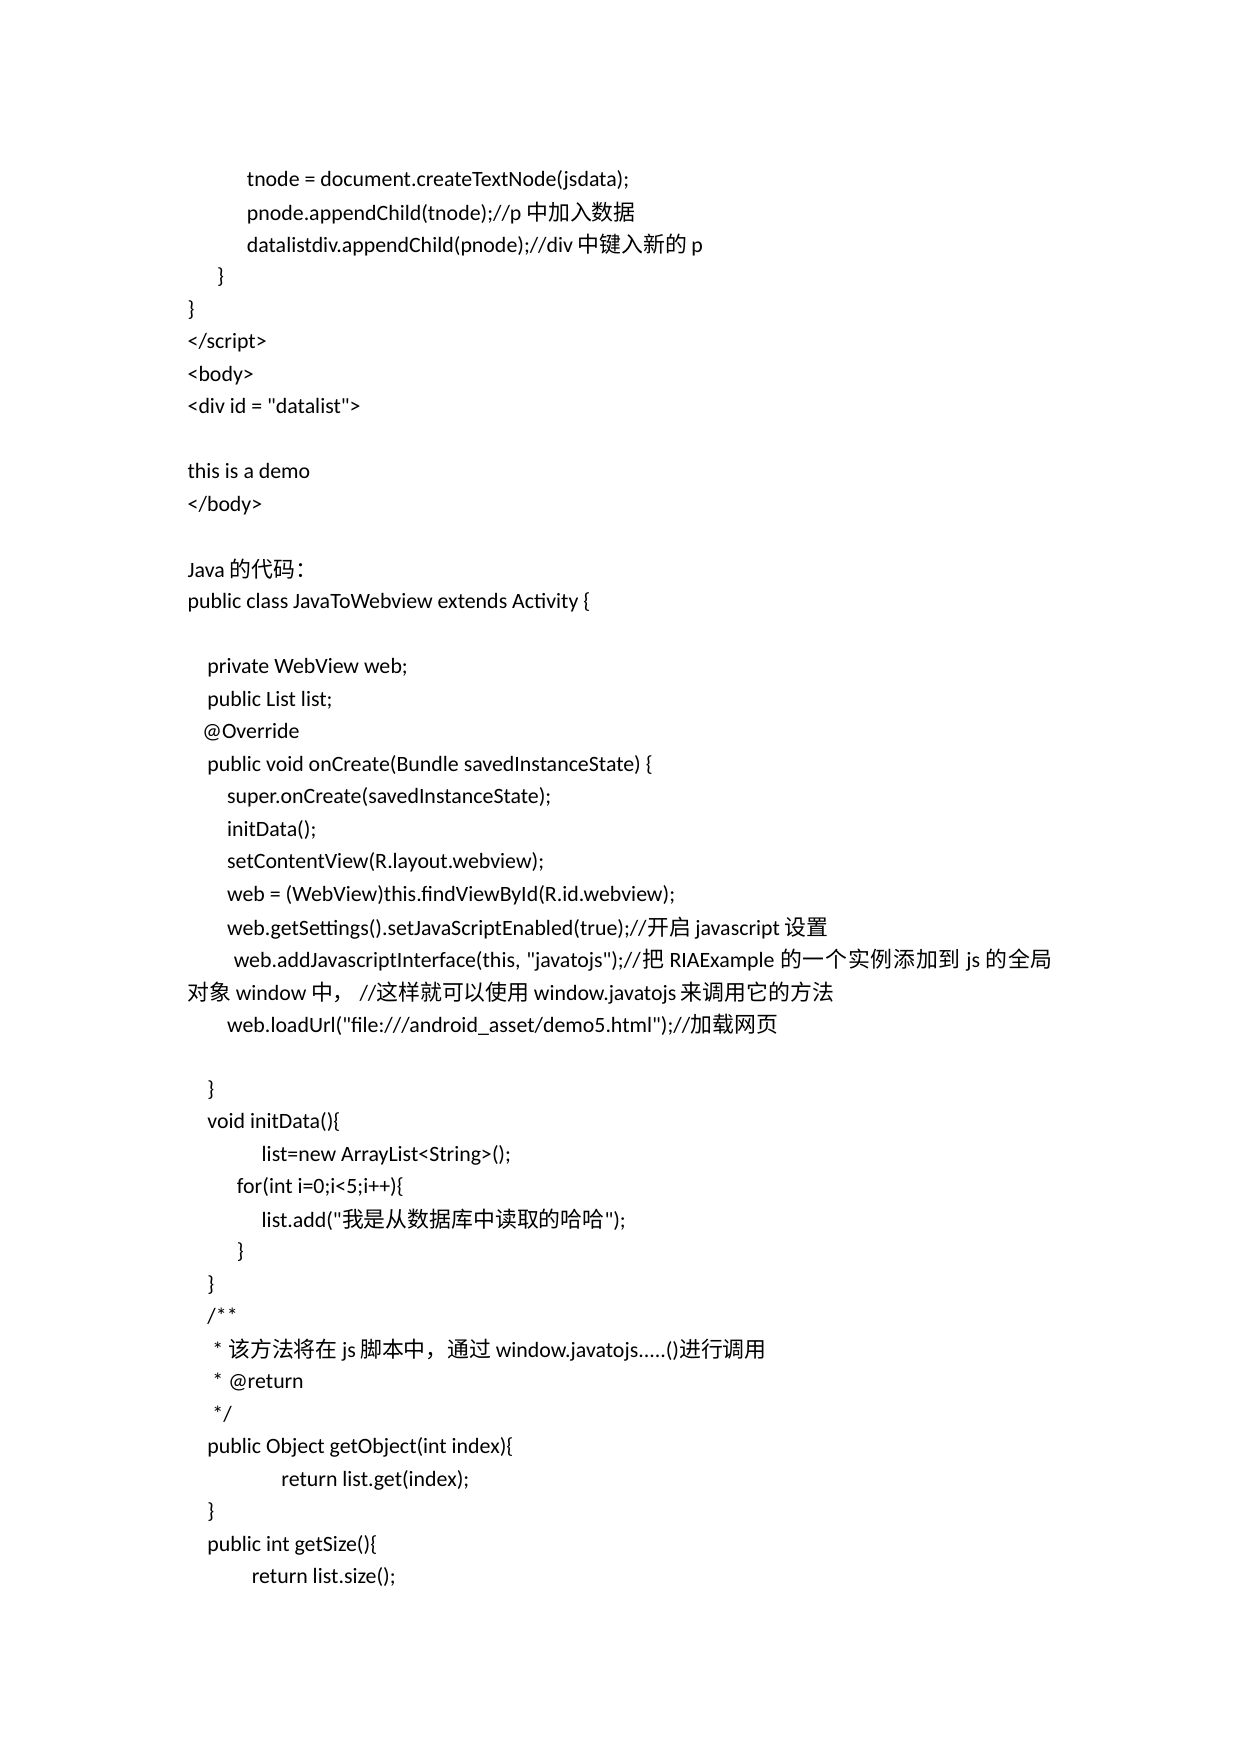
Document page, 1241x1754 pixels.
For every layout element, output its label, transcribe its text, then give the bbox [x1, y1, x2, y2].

text </body> [187, 487, 1053, 519]
text public List list; [187, 682, 1053, 714]
text public int getSize(){ [187, 1527, 1053, 1559]
text pnode.appendChild(tnode);//p中加入数据 [187, 194, 1053, 227]
text } [187, 1267, 1053, 1299]
text void initData(){ [187, 1104, 1053, 1137]
text @Override [187, 714, 1053, 747]
text web.loadUrl("file:///android_asset/demo5.html");//加载网页 [187, 1007, 1053, 1039]
text private WebView web; [187, 649, 1053, 682]
text } [187, 1234, 1053, 1267]
text </script> [187, 324, 1053, 357]
text list=new ArrayList<String>(); [187, 1137, 1053, 1169]
text setContentView(R.layout.webview); [187, 844, 1053, 877]
text public class JavaToWebview extends Activity { [187, 584, 1053, 617]
text for(int i=0;i<5;i++){ [187, 1169, 1053, 1202]
text public Object getObject(int index){ [187, 1429, 1053, 1462]
text super.onCreate(savedInstanceState); [187, 779, 1053, 812]
text this is a demo [187, 454, 1053, 487]
text public void onCreate(Bundle savedInstanceState) { [187, 747, 1053, 779]
text } [187, 259, 1053, 292]
text } [187, 292, 1053, 324]
text <body> [187, 357, 1053, 389]
text return list.size(); [187, 1559, 1053, 1592]
text */ [187, 1397, 1053, 1429]
text tnode = document.createTextNode(jsdata); [187, 162, 1053, 194]
text datalistdiv.appendChild(pnode);//div中键入新的p [187, 227, 1053, 259]
text web.addJavascriptInterface(this, "javatojs");//把RIAExample的一个实例添加到js的全局对象window中， //这样就可以使用window.javatojs来调用它的方法 [187, 942, 1053, 1007]
text list.add("我是从数据库中读取的哈哈"); [187, 1202, 1053, 1234]
text initData(); [187, 812, 1053, 844]
text web = (WebView)this.findViewById(R.id.webview); [187, 877, 1053, 909]
text * 该方法将在js脚本中，通过window.javatojs.....()进行调用 [187, 1332, 1053, 1364]
text <div id = "datalist"> [187, 389, 1053, 422]
text web.getSettings().setJavaScriptEnabled(true);//开启javascript设置 [187, 909, 1053, 942]
text * @return [187, 1364, 1053, 1397]
text } [187, 1494, 1053, 1527]
text /** [187, 1299, 1053, 1332]
text } [187, 1072, 1053, 1104]
text return list.get(index); [187, 1462, 1053, 1494]
text Java的代码： [187, 552, 1053, 584]
